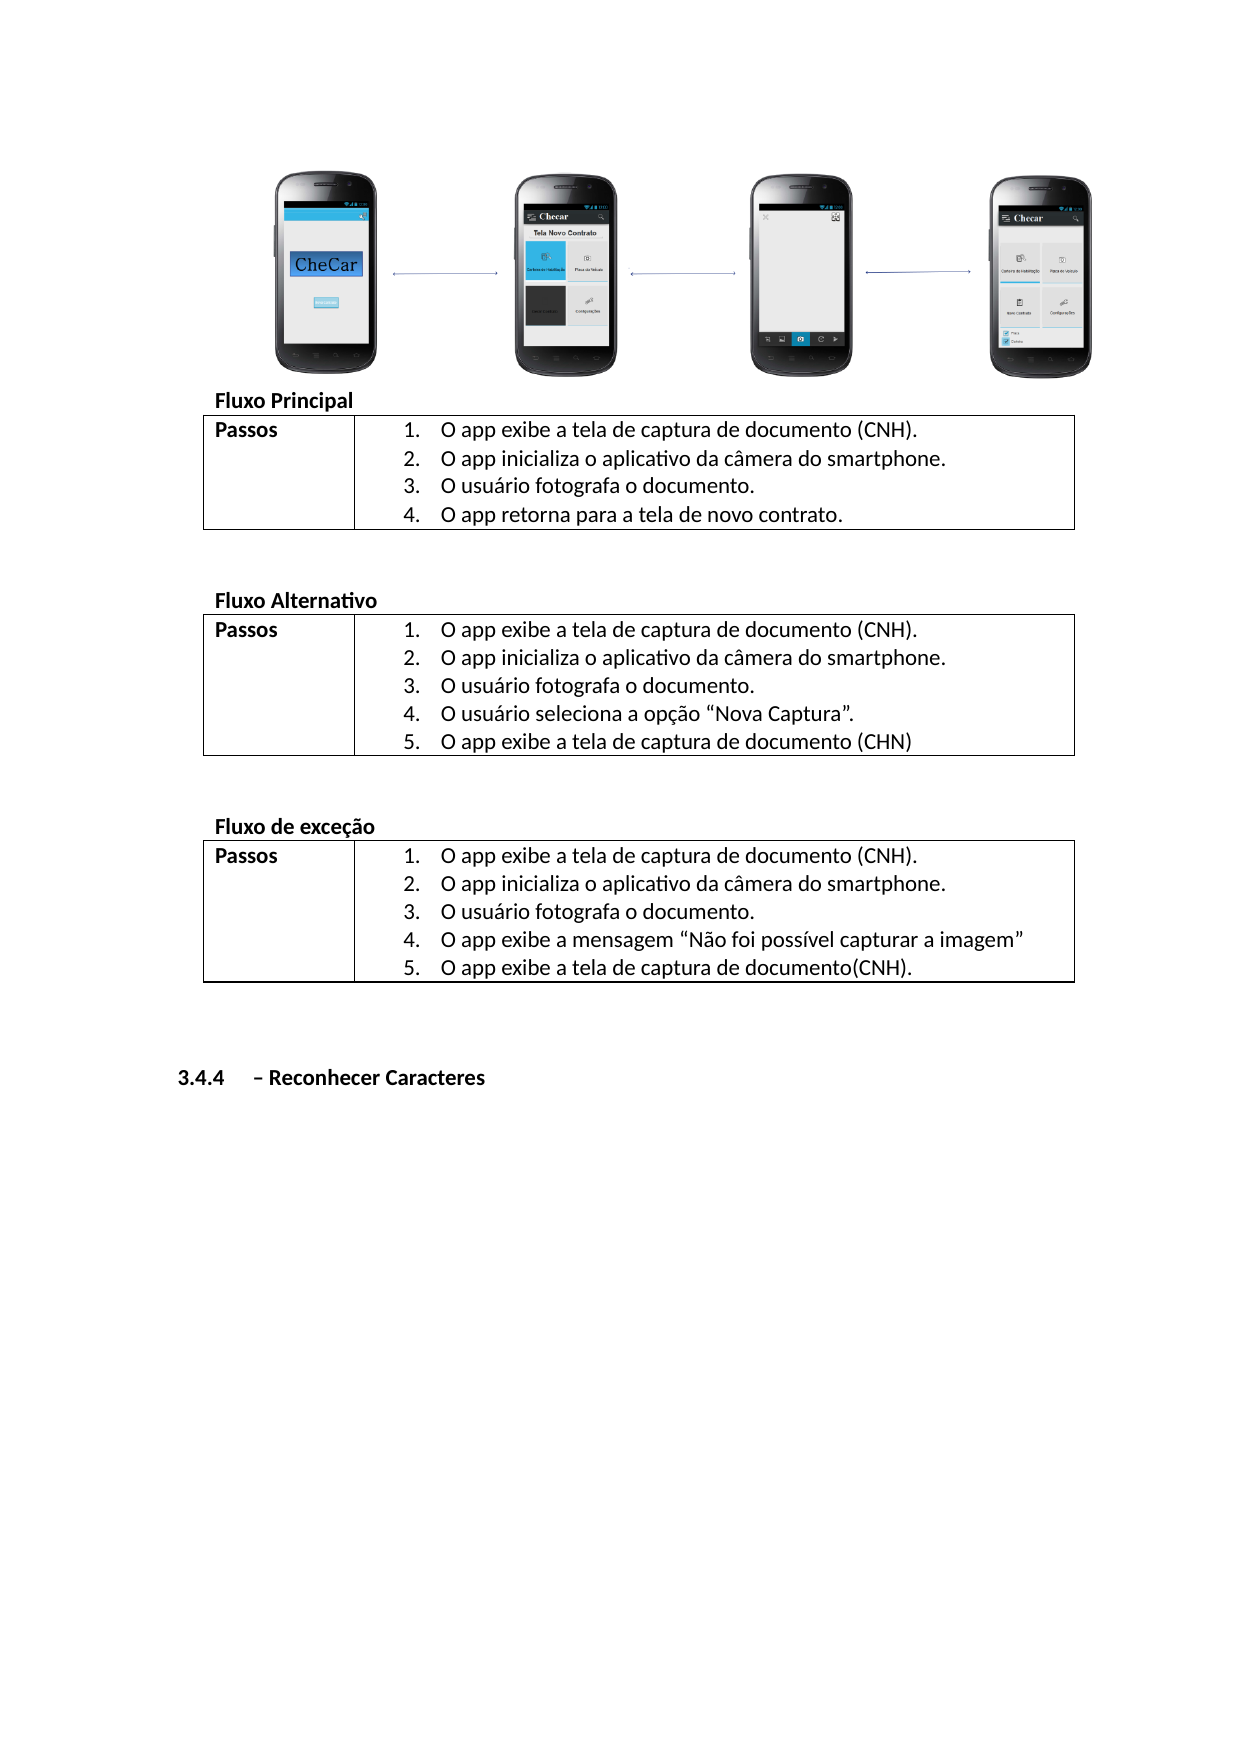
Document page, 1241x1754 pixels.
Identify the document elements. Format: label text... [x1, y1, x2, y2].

picture [252, 147, 1138, 387]
list – Reconhecer Caracteres [177, 1063, 1063, 1091]
table_header Passos [204, 416, 354, 529]
list Fluxo Principal [215, 387, 1063, 414]
list Fluxo Alternativo [215, 586, 1063, 614]
table_header O app exibe a tela de captura de documento (CNH). O app inicializa o aplicativo da câmera do smartphone. O usuário fotografa o documento. O app retorna para a tela de novo contrato. [355, 416, 1074, 529]
table_header O app exibe a tela de captura de documento (CNH). O app inicializa o aplicativo da câmera do smartphone. O usuário fotografa o documento. O app exibe a mensagem “Não foi possível capturar a imagem” O app exibe a tela de captura de documento(CNH). [355, 841, 1074, 981]
list Fluxo de exceção [215, 812, 1063, 840]
table_header Passos [204, 841, 354, 981]
table_header Passos [204, 615, 354, 755]
table_header O app exibe a tela de captura de documento (CNH). O app inicializa o aplicativo da câmera do smartphone. O usuário fotografa o documento. O usuário seleciona a opção “Nova Captura”. O app exibe a tela de captura de documento (CHN) [355, 615, 1074, 755]
